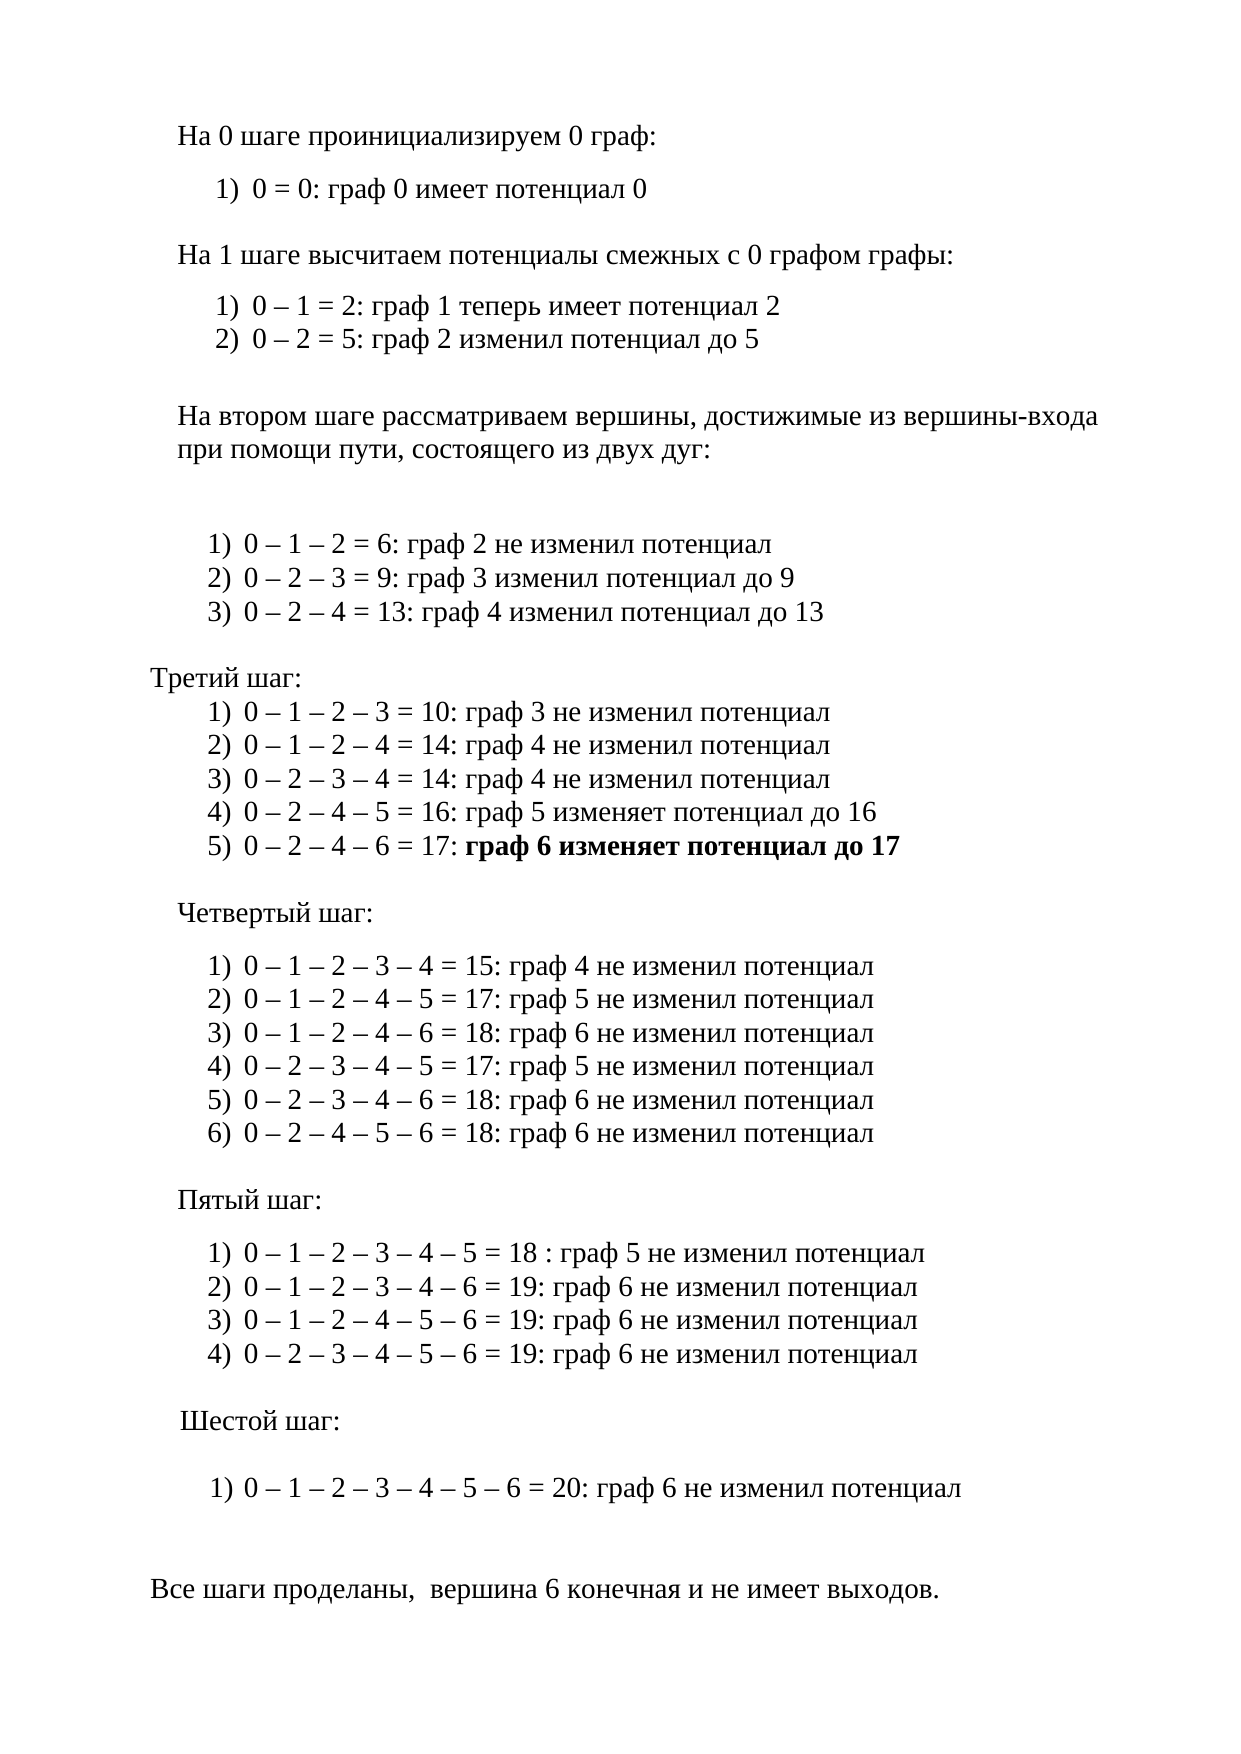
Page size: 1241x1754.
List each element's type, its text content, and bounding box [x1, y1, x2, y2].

list 0 – 2 – 4 – 5 – 6 = 18: граф 6 не изменил потенциал [207, 1115, 1119, 1149]
list 0 – 1 – 2 – 3 – 4 – 5 = 18 : граф 5 не изменил потенциал [207, 1235, 1119, 1269]
text На 1 шаге высчитаем потенциалы смежных с 0 графом графы: [177, 238, 1119, 271]
list 0 = 0: граф 0 имеет потенциал 0 [215, 171, 1119, 204]
list 0 – 2 – 3 – 4 – 6 = 18: граф 6 не изменил потенциал [207, 1082, 1119, 1115]
list 0 – 1 – 2 – 3 – 4 – 5 – 6 = 20: граф 6 не изменил потенциал [150, 1470, 1119, 1504]
list 0 – 2 – 4 – 5 = 16: граф 5 изменяет потенциал до 16 [207, 794, 1119, 828]
text На втором шаге рассматриваем вершины, достижимые из вершины-входа при помощи пути, состоящего из двух дуг: [177, 400, 1100, 465]
list 0 – 1 – 2 = 6: граф 2 не изменил потенциал [207, 527, 1119, 560]
text Пятый шаг: [177, 1182, 1119, 1216]
list 0 – 1 – 2 – 4 – 5 = 17: граф 5 не изменил потенциал [207, 981, 1119, 1015]
list 0 – 1 = 2: граф 1 теперь имеет потенциал 2 [215, 288, 1119, 321]
list 0 – 1 – 2 – 4 – 6 = 18: граф 6 не изменил потенциал [207, 1015, 1119, 1048]
list 0 – 2 – 4 – 6 = 17: граф 6 изменяет потенциал до 17 [207, 828, 1119, 861]
list 0 – 1 – 2 – 3 – 4 – 6 = 19: граф 6 не изменил потенциал [207, 1269, 1119, 1302]
list 0 – 1 – 2 – 4 = 14: граф 4 не изменил потенциал [207, 727, 1119, 761]
list 0 – 1 – 2 – 3 = 10: граф 3 не изменил потенциал [207, 694, 1119, 727]
list 0 – 1 – 2 – 4 – 5 – 6 = 19: граф 6 не изменил потенциал [207, 1302, 1119, 1336]
text Все шаги проделаны, вершина 6 конечная и не имеет выходов. [150, 1571, 1119, 1604]
list 0 – 1 – 2 – 3 – 4 = 15: граф 4 не изменил потенциал [207, 948, 1119, 981]
text Четвертый шаг: [177, 895, 1119, 928]
list 0 – 2 – 3 – 4 – 5 – 6 = 19: граф 6 не изменил потенциал [207, 1336, 1119, 1369]
list 0 – 2 = 5: граф 2 изменил потенциал до 5 [215, 321, 1119, 355]
list 0 – 2 – 3 – 4 – 5 = 17: граф 5 не изменил потенциал [207, 1048, 1119, 1082]
list 0 – 2 – 3 – 4 = 14: граф 4 не изменил потенциал [207, 761, 1119, 794]
text Шестой шаг: [179, 1403, 1119, 1437]
list 0 – 2 – 4 = 13: граф 4 изменил потенциал до 13 [207, 594, 1119, 627]
list 0 – 2 – 3 = 9: граф 3 изменил потенциал до 9 [207, 560, 1119, 594]
text На 0 шаге проинициализируем 0 граф: [177, 118, 1119, 151]
text Третий шаг: [150, 661, 798, 694]
